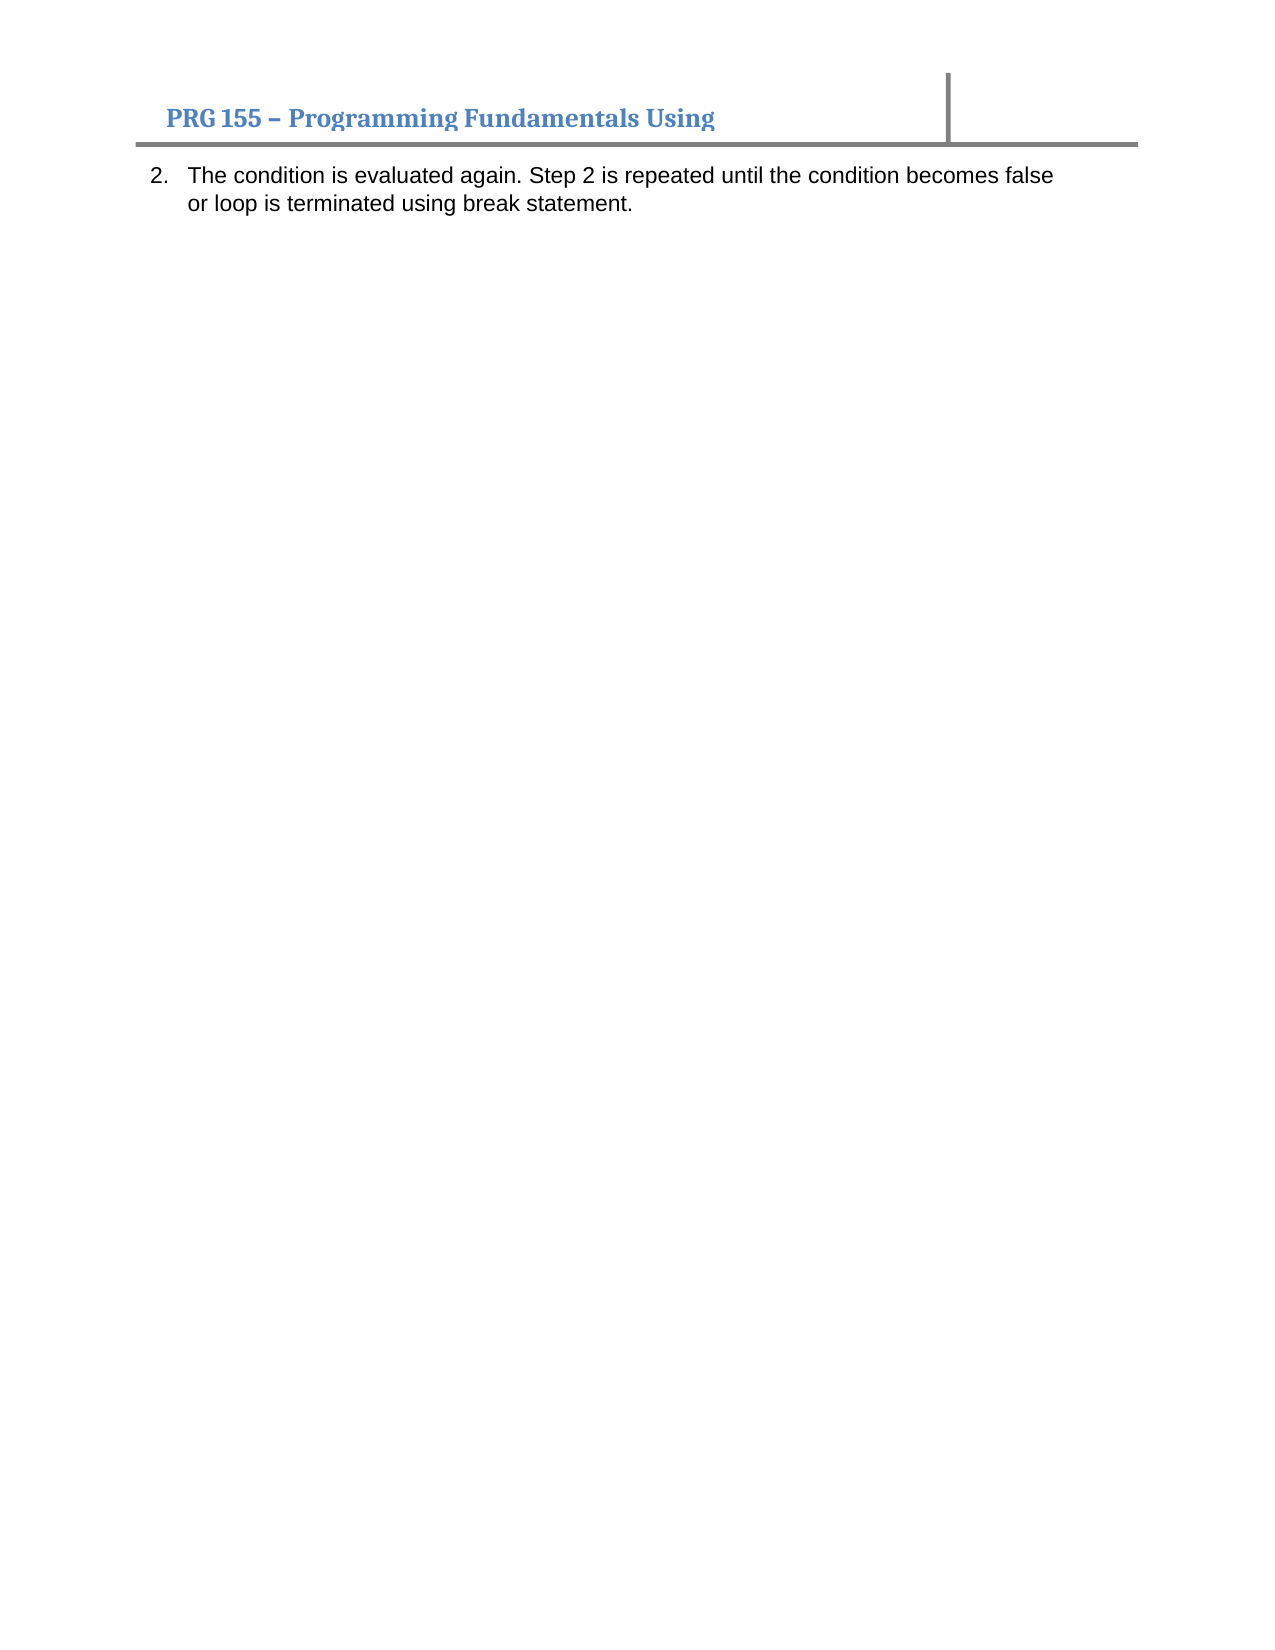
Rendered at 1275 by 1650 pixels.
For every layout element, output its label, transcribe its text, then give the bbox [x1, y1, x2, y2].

list The condition is evaluated again. Step 2 is repeated until the condition becomes false or loop is terminated using break statement. [150, 162, 1074, 216]
